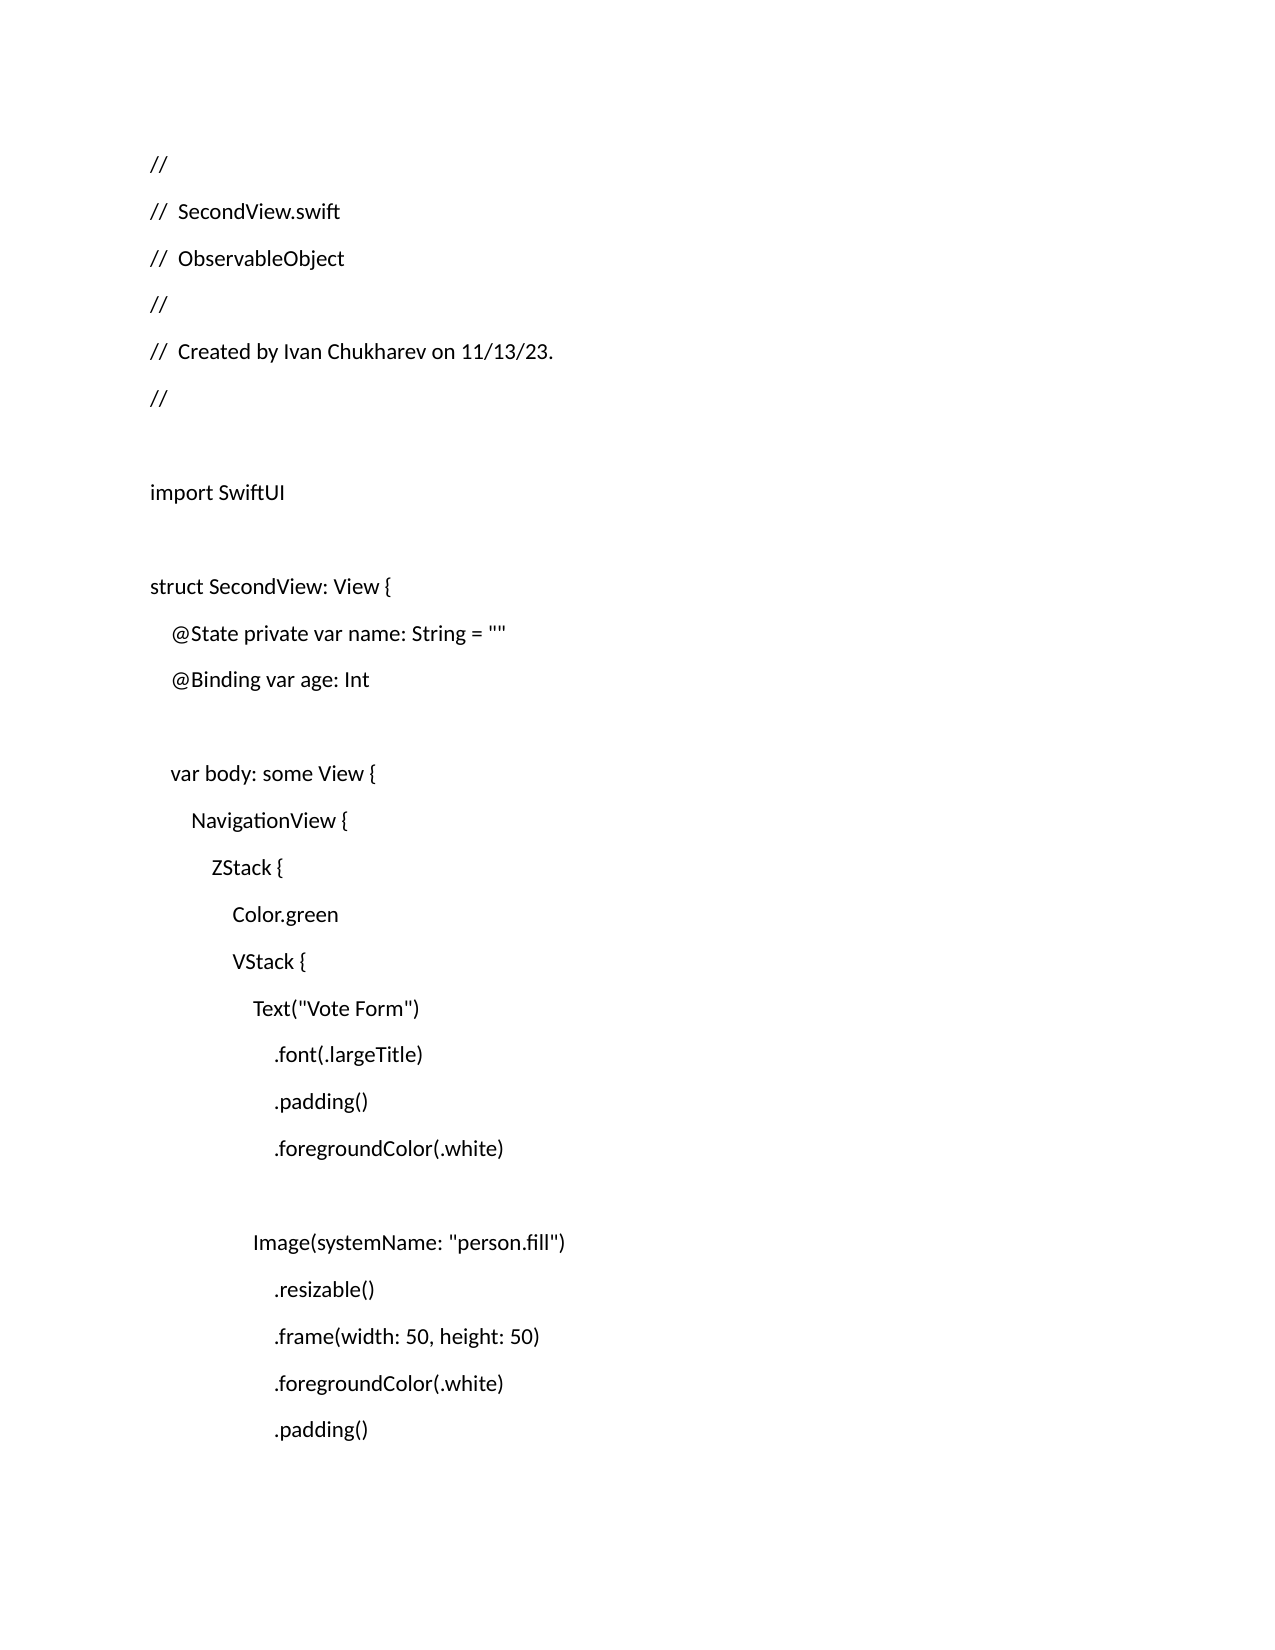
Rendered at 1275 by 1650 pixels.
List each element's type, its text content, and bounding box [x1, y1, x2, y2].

text .foregroundColor(.white) [150, 1134, 1125, 1162]
text // SecondView.swift [150, 197, 1125, 225]
text // [150, 291, 1125, 319]
text import SwiftUI [150, 478, 1125, 506]
text @Binding var age: Int [150, 666, 1125, 694]
text .foregroundColor(.white) [150, 1369, 1125, 1397]
text ZStack { [150, 853, 1125, 881]
text // [150, 384, 1125, 412]
text VStack { [150, 947, 1125, 975]
text Color.green [150, 900, 1125, 928]
text // [150, 150, 1125, 178]
text var body: some View { [150, 759, 1125, 787]
text .frame(width: 50, height: 50) [150, 1322, 1125, 1350]
text // ObservableObject [150, 244, 1125, 272]
text struct SecondView: View { [150, 572, 1125, 600]
text .padding() [150, 1416, 1125, 1444]
text @State private var name: String = "" [150, 619, 1125, 647]
text .padding() [150, 1087, 1125, 1116]
text Text("Vote Form") [150, 994, 1125, 1022]
text // Created by Ivan Chukharev on 11/13/23. [150, 337, 1125, 366]
text .resizable() [150, 1275, 1125, 1303]
text NavigationView { [150, 806, 1125, 834]
text Image(systemName: "person.fill") [150, 1228, 1125, 1256]
text .font(.largeTitle) [150, 1041, 1125, 1069]
